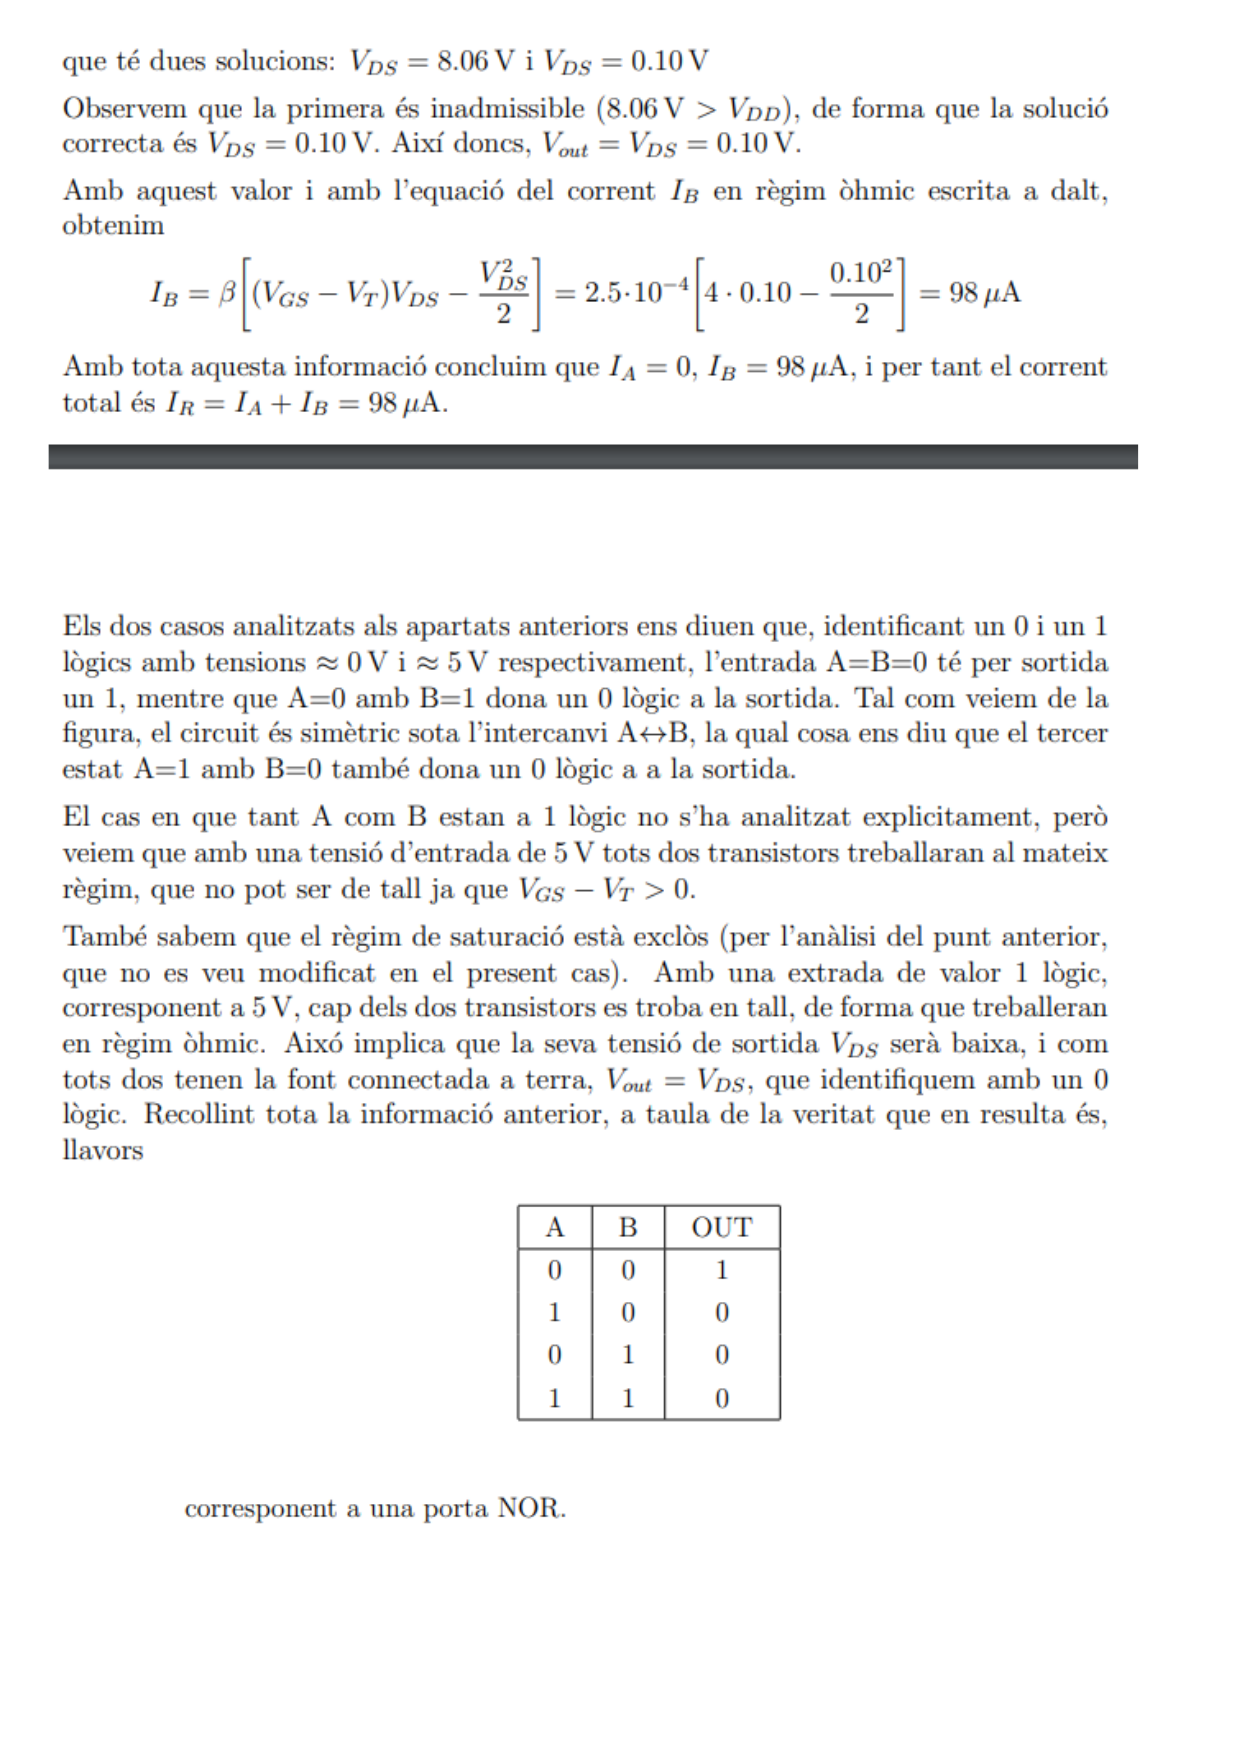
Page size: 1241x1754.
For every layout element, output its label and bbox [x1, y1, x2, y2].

picture [48, 40, 1140, 1583]
